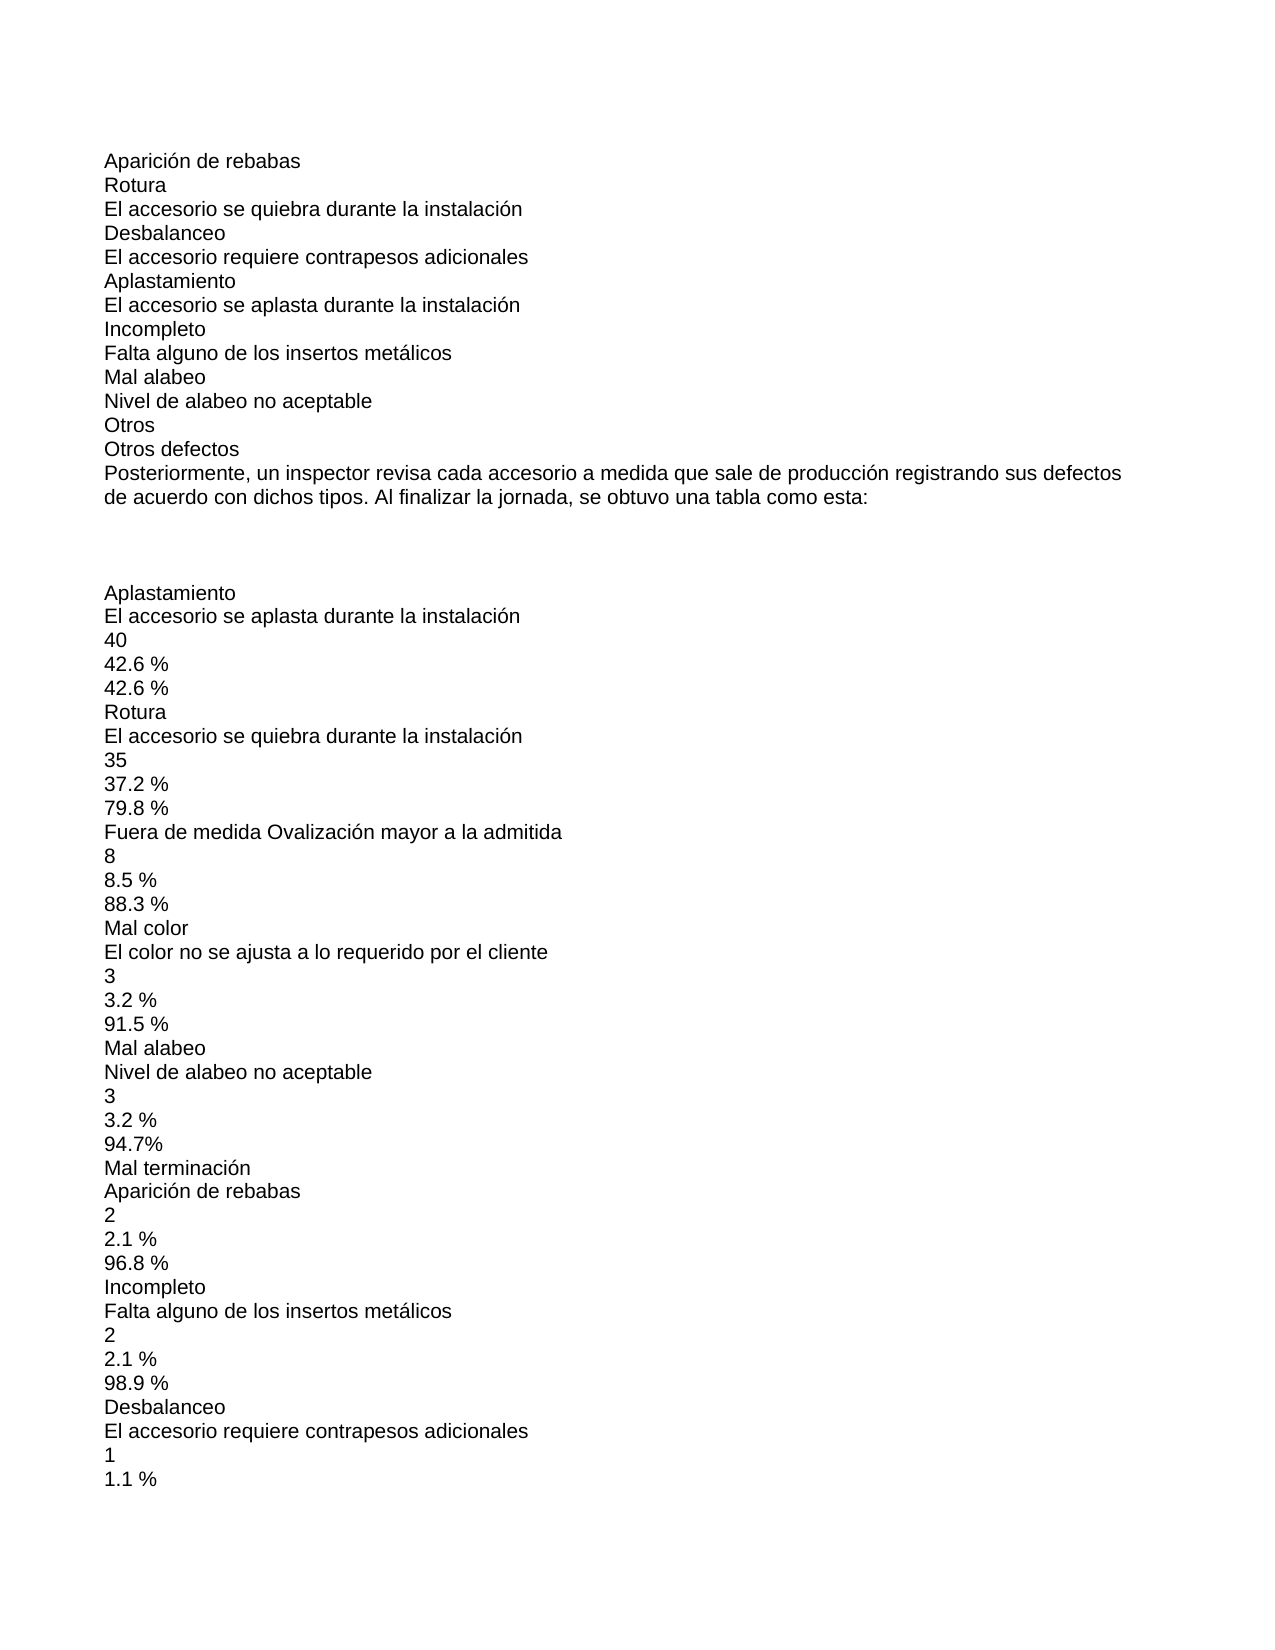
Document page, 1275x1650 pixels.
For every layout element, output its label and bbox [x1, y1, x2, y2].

table_header [103, 148, 1173, 1492]
